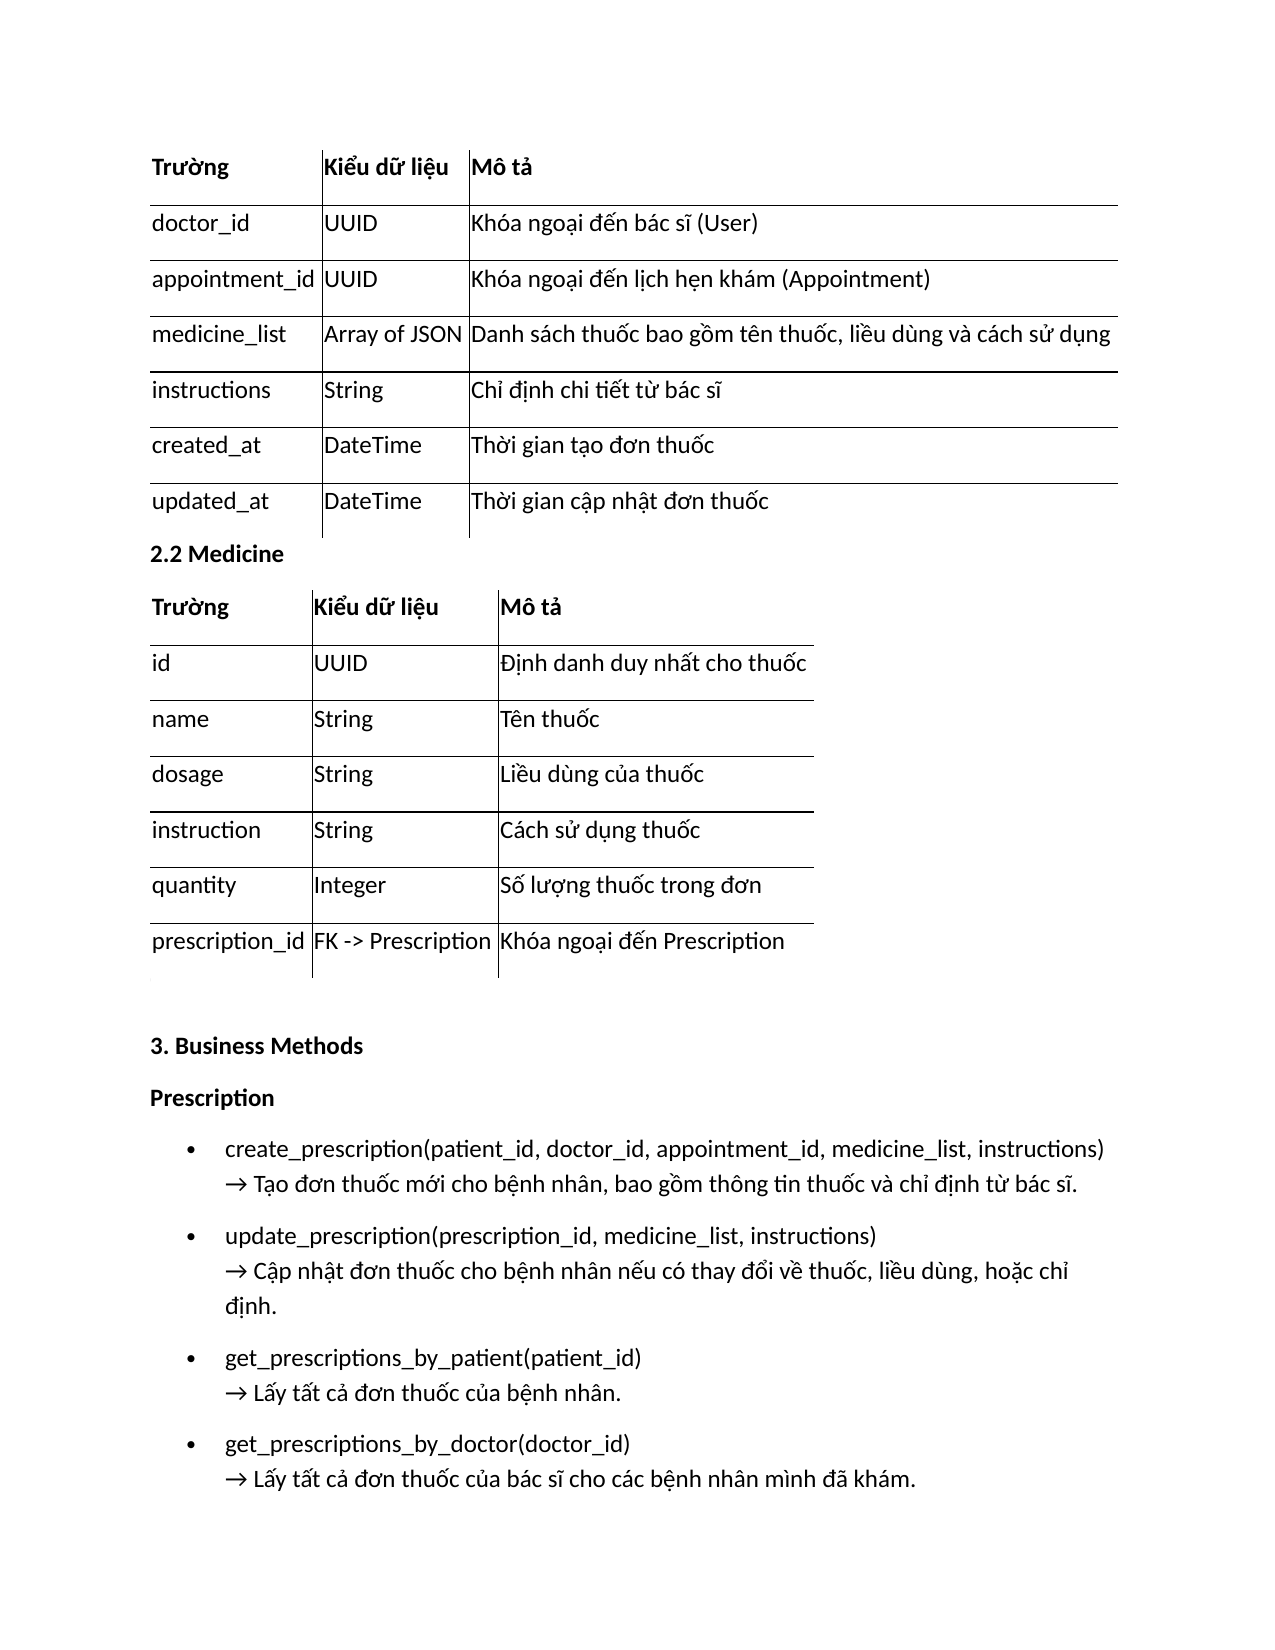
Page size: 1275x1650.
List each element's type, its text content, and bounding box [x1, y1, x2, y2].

text 3. Business Methods [150, 1030, 1125, 1061]
table_cell Thời gian cập nhật đơn thuốc [470, 484, 1118, 538]
list get_prescriptions_by_doctor(doctor_id) → Lấy tất cả đơn thuốc của bác sĩ cho các bệnh nhân mình đã khám. [187, 1428, 1125, 1494]
table_cell quantity [150, 868, 312, 923]
table_cell DateTime [323, 428, 469, 483]
table_cell Chỉ định chi tiết từ bác sĩ [470, 373, 1118, 427]
table_cell FK -> Prescription [313, 924, 498, 978]
table_cell Định danh duy nhất cho thuốc [499, 646, 814, 700]
table_header Mô tả [470, 150, 1118, 204]
table_header Kiểu dữ liệu [313, 590, 498, 644]
table_header Kiểu dữ liệu [323, 150, 469, 204]
list get_prescriptions_by_patient(patient_id) → Lấy tất cả đơn thuốc của bệnh nhân. [187, 1342, 1125, 1407]
table_cell Array of JSON [323, 317, 469, 371]
table_header Trường [150, 590, 312, 644]
table_cell medicine_list [150, 317, 322, 371]
table_cell appointment_id [150, 261, 322, 316]
table_cell DateTime [323, 484, 469, 538]
table_cell Khóa ngoại đến Prescription [499, 924, 814, 978]
table_cell UUID [323, 261, 469, 316]
table_cell String [313, 701, 498, 756]
table_cell Danh sách thuốc bao gồm tên thuốc, liều dùng và cách sử dụng [470, 317, 1118, 371]
table_cell Integer [313, 868, 498, 923]
table_cell Cách sử dụng thuốc [499, 813, 814, 867]
table_cell created_at [150, 428, 322, 483]
table_cell Khóa ngoại đến bác sĩ (User) [470, 206, 1118, 260]
text 2.2 Medicine [150, 538, 1125, 569]
table_cell prescription_id [150, 924, 312, 978]
table_cell Tên thuốc [499, 701, 814, 756]
table_cell updated_at [150, 484, 322, 538]
table_cell Khóa ngoại đến lịch hẹn khám (Appointment) [470, 261, 1118, 316]
table_cell String [323, 373, 469, 427]
table_header Mô tả [499, 590, 814, 644]
table_cell instructions [150, 373, 322, 427]
table_cell UUID [313, 646, 498, 700]
table_cell String [313, 813, 498, 867]
table_cell name [150, 701, 312, 756]
table_cell Số lượng thuốc trong đơn [499, 868, 814, 923]
list create_prescription(patient_id, doctor_id, appointment_id, medicine_list, instructions) → Tạo đơn thuốc mới cho bệnh nhân, bao gồm thông tin thuốc và chỉ định từ bác sĩ. [187, 1133, 1125, 1199]
text Prescription [150, 1082, 1125, 1112]
table_cell Liều dùng của thuốc [499, 757, 814, 811]
table_cell id [150, 646, 312, 700]
table_cell dosage [150, 757, 312, 811]
list update_prescription(prescription_id, medicine_list, instructions) → Cập nhật đơn thuốc cho bệnh nhân nếu có thay đổi về thuốc, liều dùng, hoặc chỉ định. [187, 1220, 1125, 1321]
table_header Trường [150, 150, 322, 204]
table_cell UUID [323, 206, 469, 260]
table_cell String [313, 757, 498, 811]
table_cell instruction [150, 813, 312, 867]
table_cell Thời gian tạo đơn thuốc [470, 428, 1118, 483]
table_cell doctor_id [150, 206, 322, 260]
